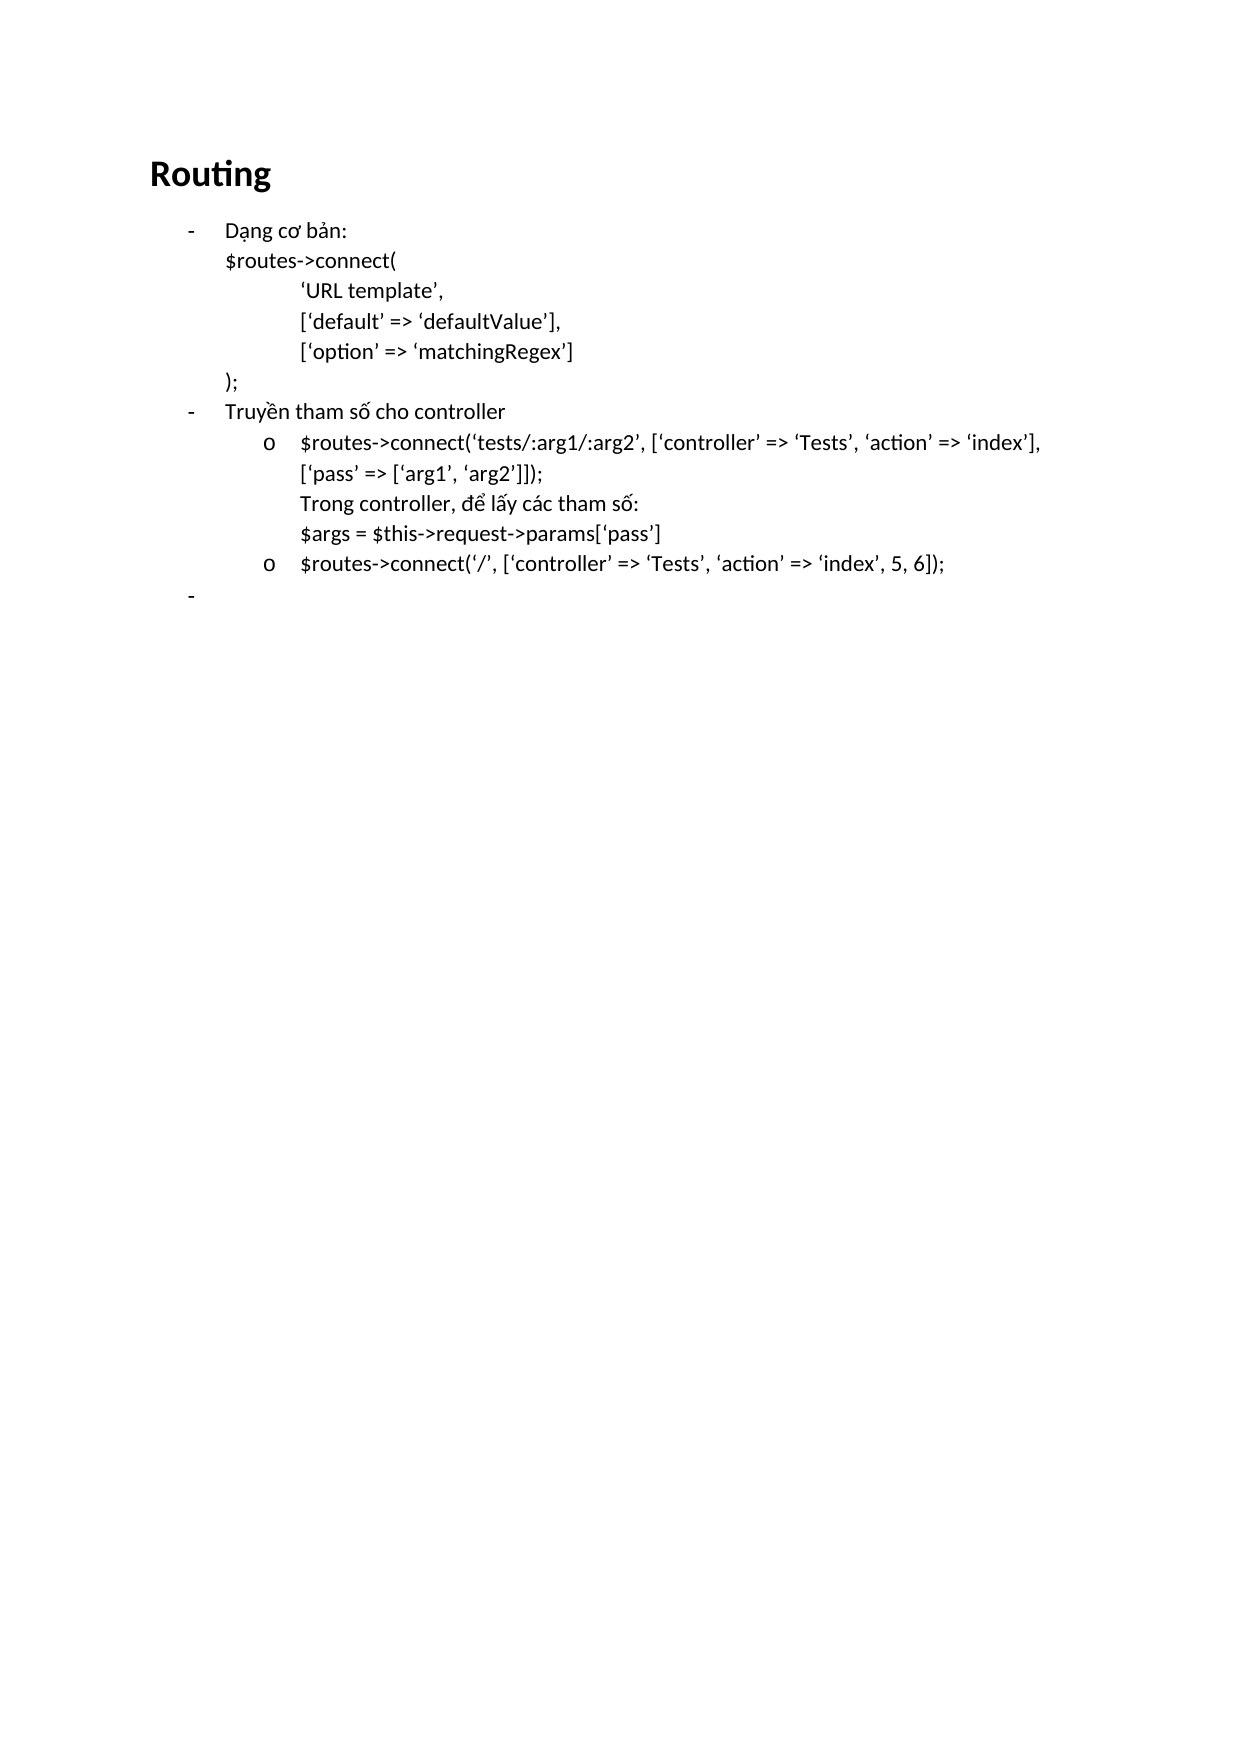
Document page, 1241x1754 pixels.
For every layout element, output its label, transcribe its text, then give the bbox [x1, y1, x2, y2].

list [‘default’ => ‘defaultValue’], [225, 307, 1090, 335]
text Routing [150, 150, 1090, 196]
list $routes->connect(‘tests/:arg1/:arg2’, [‘controller’ => ‘Tests’, ‘action’ => ‘index’], [‘pass’ => [‘arg1’, ‘arg2’]]); [262, 428, 1090, 487]
list $routes->connect( [225, 246, 1090, 274]
list Trong controller, để lấy các tham số: [300, 489, 1090, 517]
list [‘option’ => ‘matchingRegex’] [225, 337, 1090, 365]
list ); [225, 367, 1090, 395]
list Truyền tham số cho controller [187, 397, 1090, 425]
list ‘URL template’, [225, 277, 1090, 304]
list $args = $this->request->params[‘pass’] [300, 519, 1090, 547]
list Dạng cơ bản: [187, 216, 1090, 244]
list $routes->connect(‘/’, [‘controller’ => ‘Tests’, ‘action’ => ‘index’, 5, 6]); [262, 549, 1090, 579]
